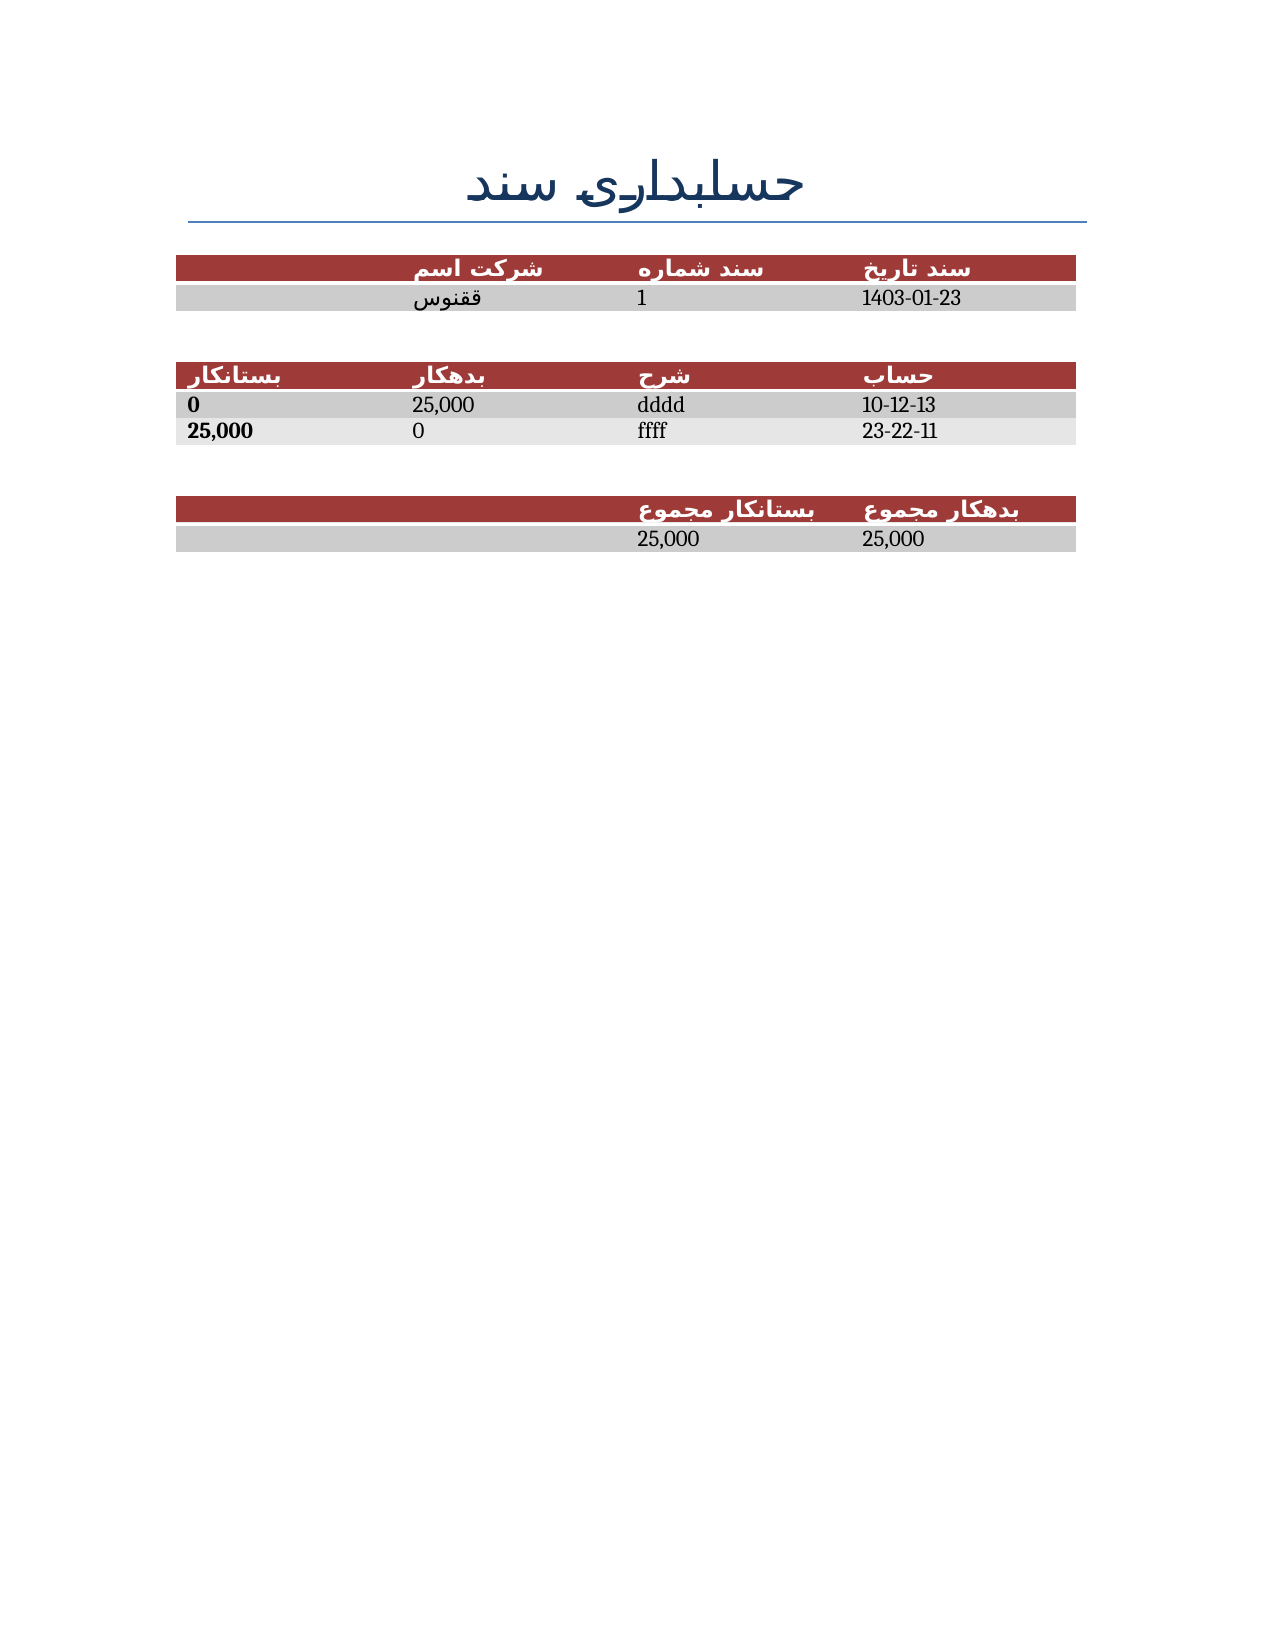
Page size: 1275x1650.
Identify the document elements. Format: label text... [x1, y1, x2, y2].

table_cell 10-12-13 [851, 392, 1076, 418]
table_header [176, 255, 401, 281]
table_cell 25,000 [401, 392, 626, 418]
table_header بستانکار [176, 362, 401, 389]
table_header حساب [851, 362, 1076, 389]
table_cell 0 [401, 418, 626, 445]
table_header بدهکار مجموع [851, 496, 1076, 522]
table_cell [176, 285, 401, 311]
table_cell 1403-01-23 [851, 285, 1076, 311]
table_cell 1 [626, 285, 851, 311]
table_cell dddd [626, 392, 851, 418]
table_header [176, 496, 401, 522]
table_header بدهکار [401, 362, 626, 389]
table_header شرکت اسم [401, 255, 626, 281]
table_header [401, 496, 626, 522]
table_cell 25,000 [176, 418, 401, 445]
table_cell ققنوس [401, 285, 626, 311]
table_cell 25,000 [851, 526, 1076, 552]
table_cell 23-22-11 [851, 418, 1076, 445]
table_header بستانکار مجموع [626, 496, 851, 522]
table_header شرح [626, 362, 851, 389]
table_cell ffff [626, 418, 851, 445]
table_header سند شماره [626, 255, 851, 281]
title حسابداری سند [187, 150, 1087, 223]
table_cell 25,000 [626, 526, 851, 552]
table_cell [401, 526, 626, 552]
table_cell [176, 526, 401, 552]
table_header سند تاریخ [851, 255, 1076, 281]
table_cell 0 [176, 392, 401, 418]
